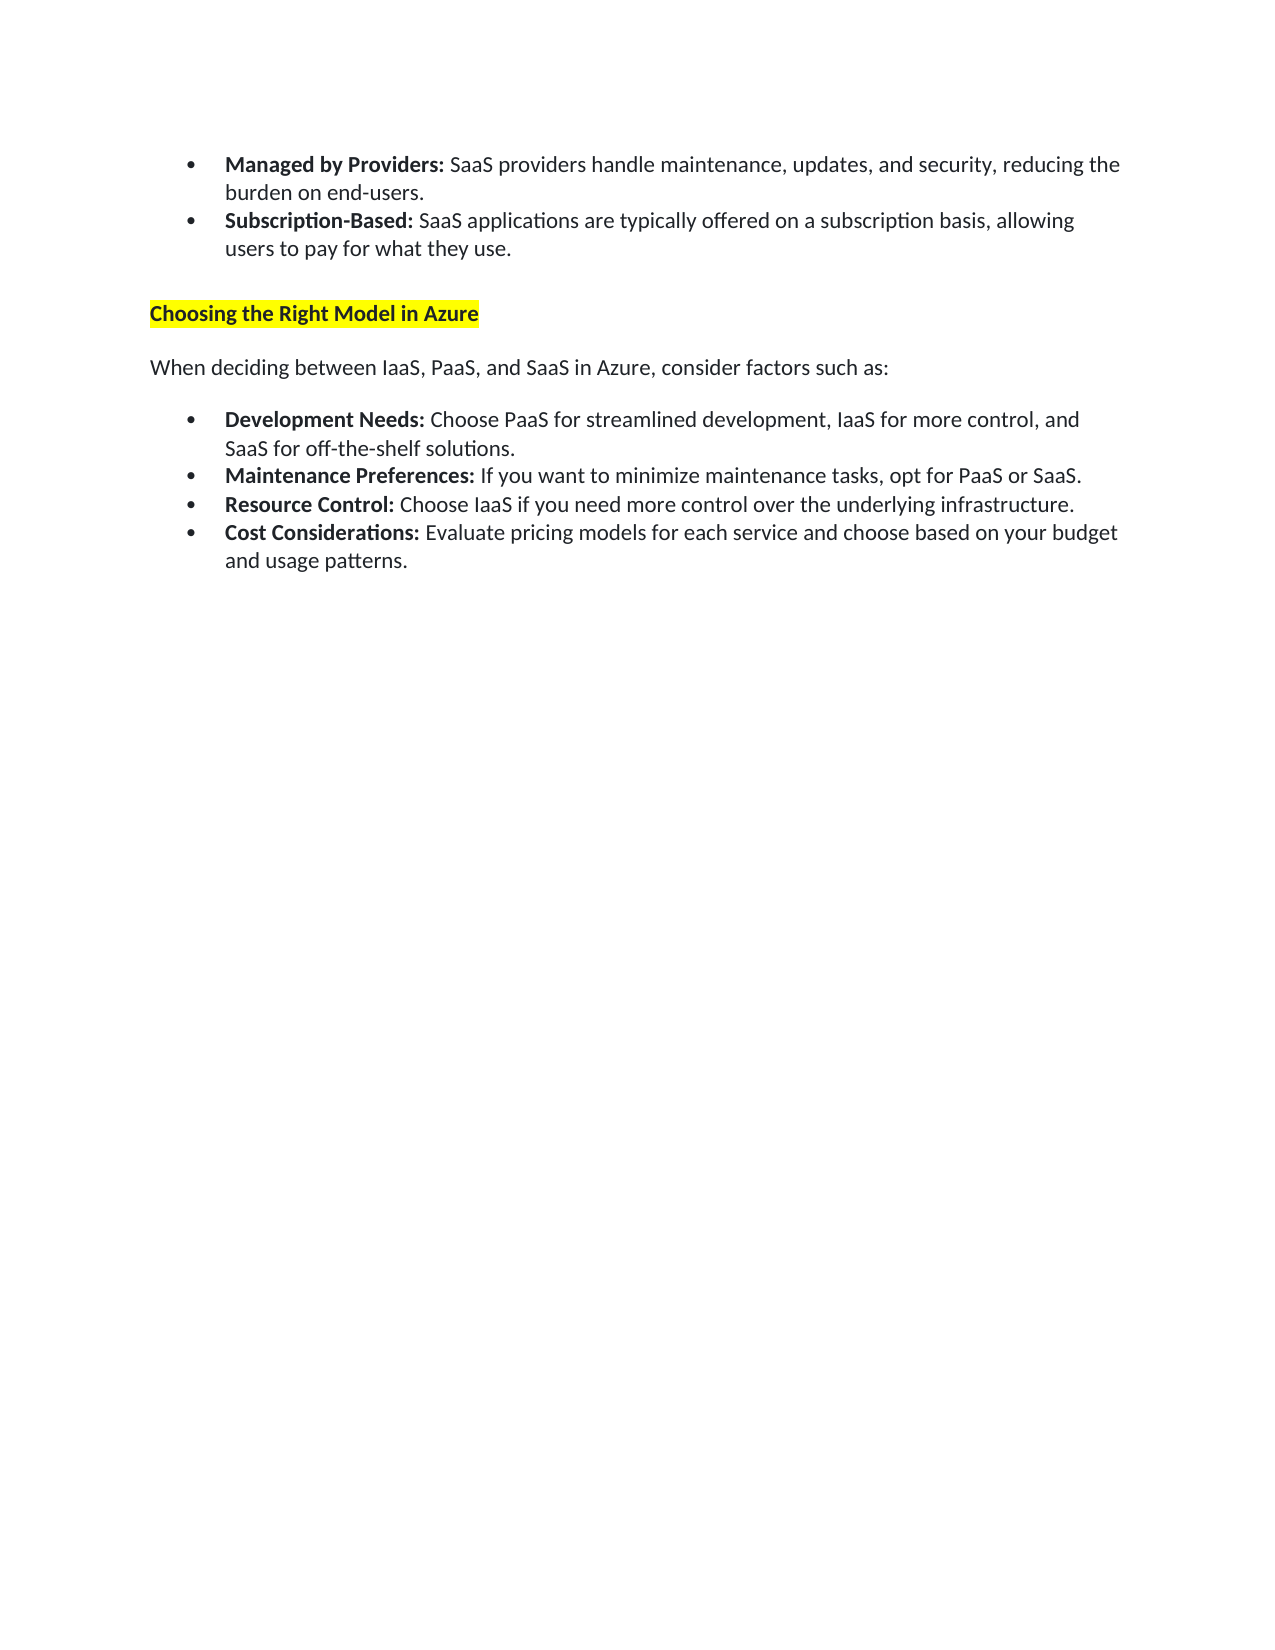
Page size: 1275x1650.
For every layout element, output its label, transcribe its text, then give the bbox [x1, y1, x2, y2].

list Maintenance Preferences: If you want to minimize maintenance tasks, opt for PaaS or SaaS. [187, 462, 1125, 490]
text When deciding between IaaS, PaaS, and SaaS in Azure, consider factors such as: [150, 353, 1125, 381]
subtitle Choosing the Right Model in Azure [150, 299, 1125, 328]
list Cost Considerations: Evaluate pricing models for each service and choose based on your budget and usage patterns. [187, 518, 1125, 574]
list Resource Control: Choose IaaS if you need more control over the underlying infrastructure. [187, 490, 1125, 518]
list Development Needs: Choose PaaS for streamlined development, IaaS for more control, and SaaS for off-the-shelf solutions. [187, 406, 1125, 462]
list Managed by Providers: SaaS providers handle maintenance, updates, and security, reducing the burden on end-users. [187, 150, 1125, 206]
list Subscription-Based: SaaS applications are typically offered on a subscription basis, allowing users to pay for what they use. [187, 206, 1125, 262]
